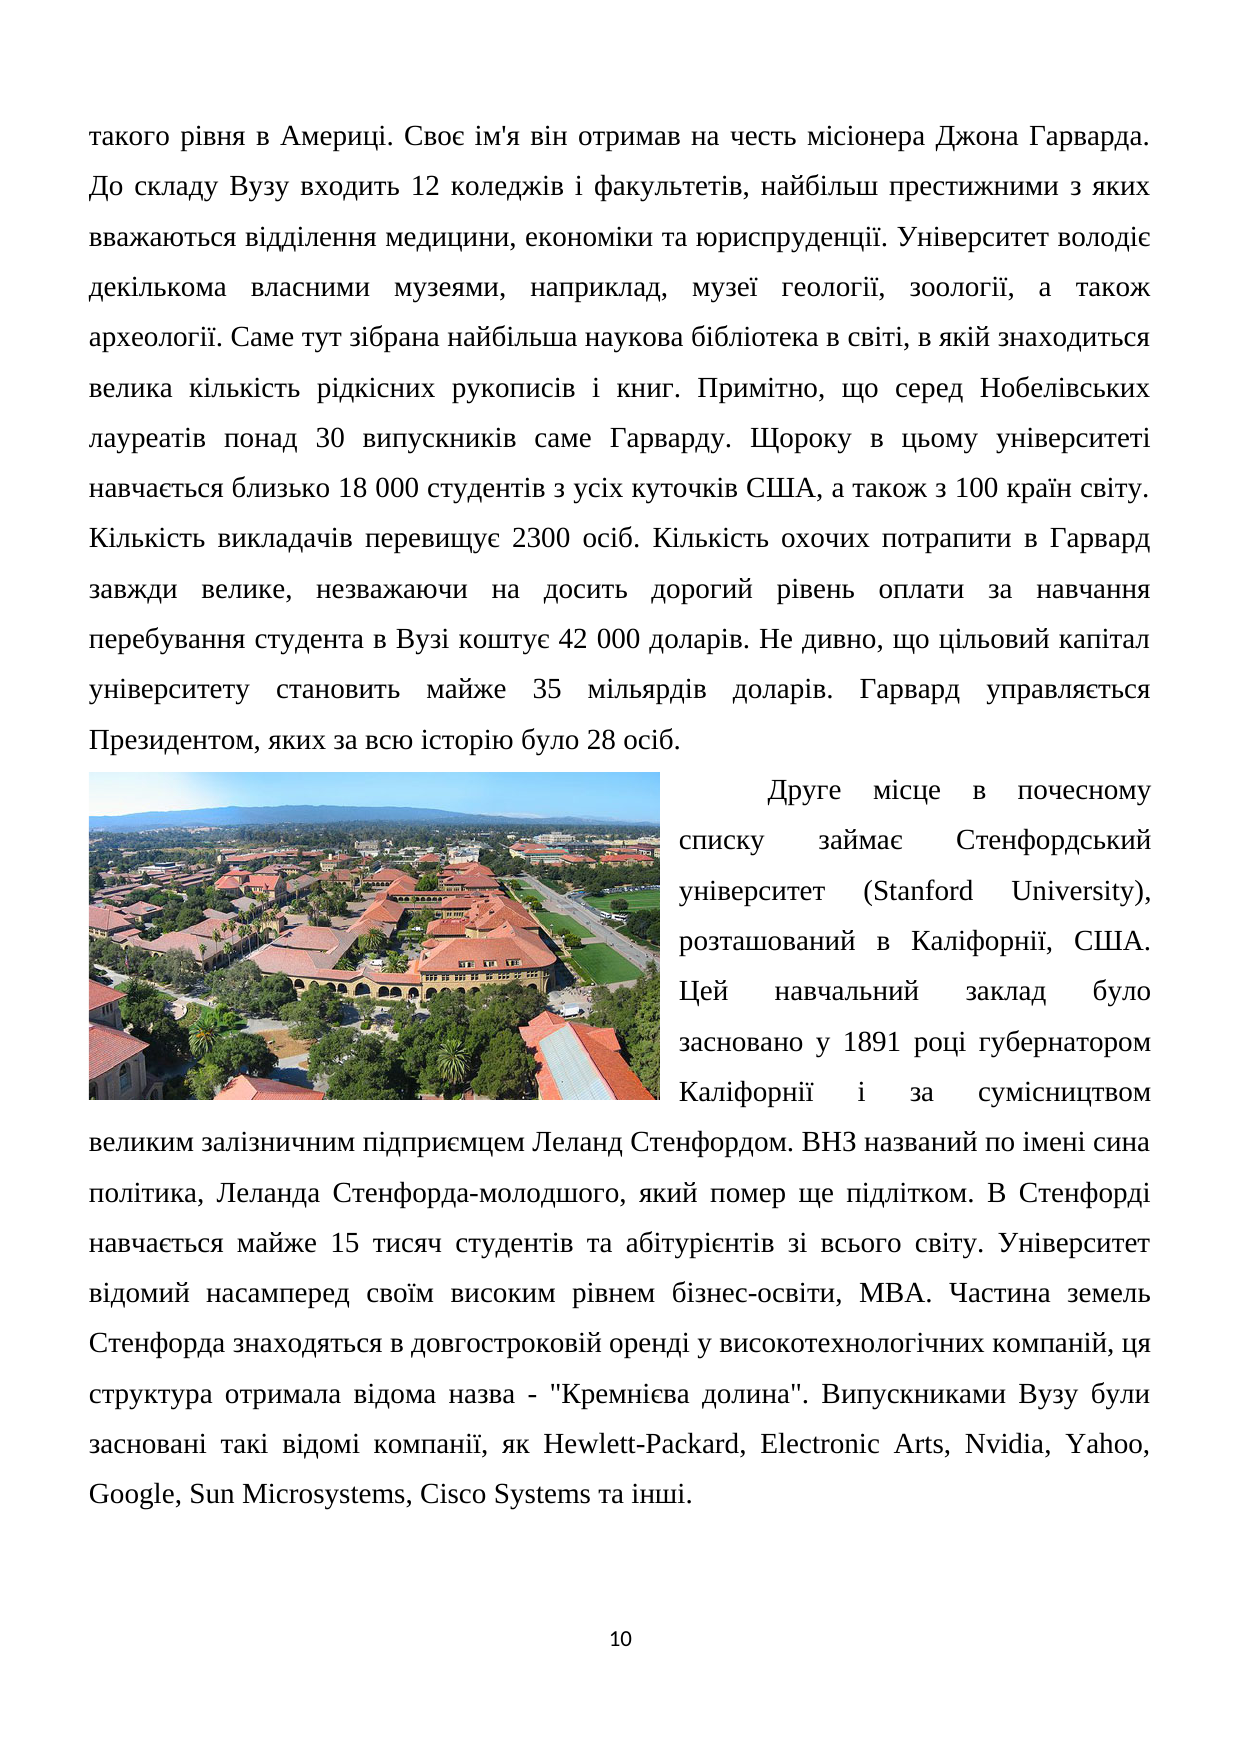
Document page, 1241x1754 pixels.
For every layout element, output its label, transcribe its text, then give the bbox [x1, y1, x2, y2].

picture [88, 772, 661, 1100]
text Друге місце в почесному списку займає Стенфордський університет (Stanford University), розташований в Каліфорнії, США. Цей навчальний заклад було засновано у 1891 році губернатором Каліфорнії і за сумісництвом великим залізничним підприємцем Леланд Стенфордом. ВНЗ названий по імені сина політика, Леланда Стенфорда-молодшого, який помер ще підлітком. В Стенфорді навчається майже 15 тисяч студентів та абітурієнтів зі всього світу. Університет відомий насамперед своїм високим рівнем бізнес-освіти, МВА. Частина земель Стенфорда знаходяться в довгостроковій оренді у високотехнологічних компаній, ця структура отримала відома назва - "Кремнієва долина". Випускниками Вузу були засновані такі відомі компанії, як Hewlett-Packard, Electronic Arts, Nvidia, Yahoo, Google, Sun Microsystems, Cisco Systems та інші. [89, 772, 1152, 1510]
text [89, 118, 1152, 755]
